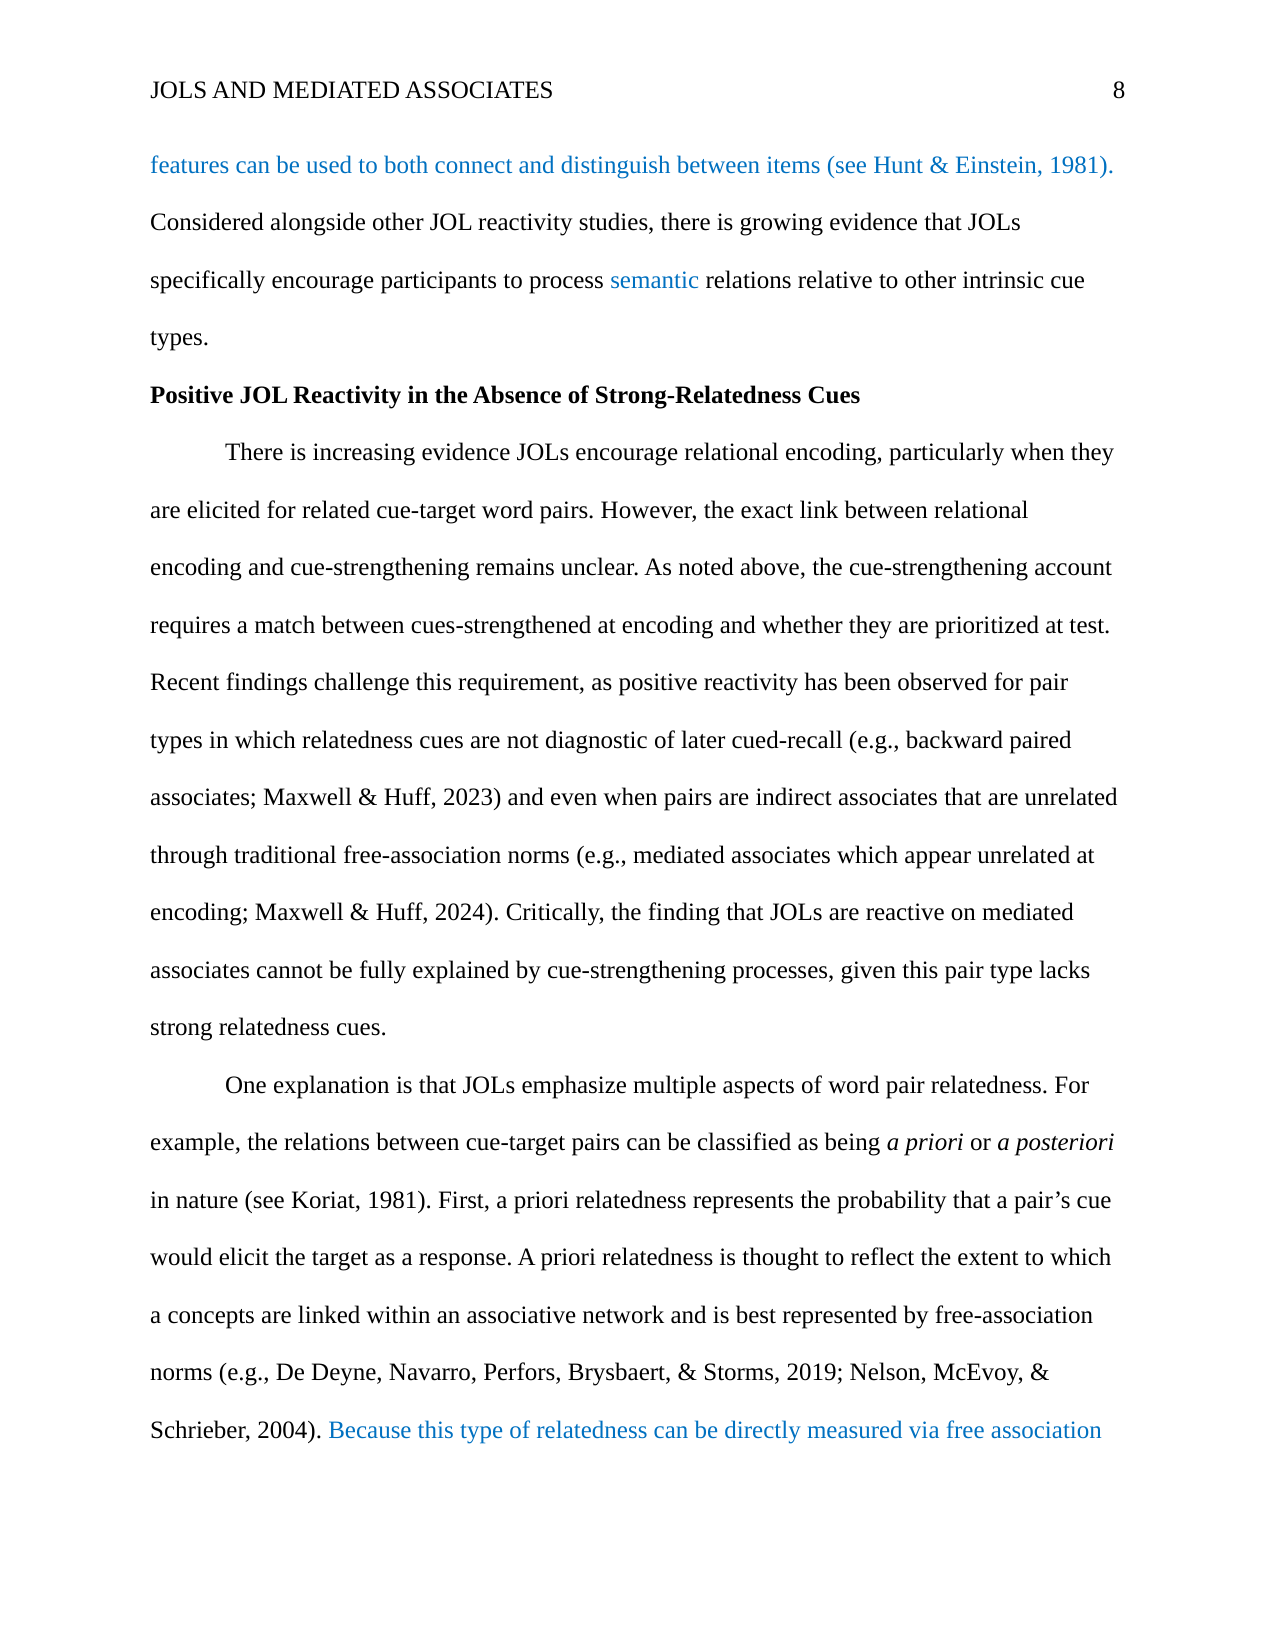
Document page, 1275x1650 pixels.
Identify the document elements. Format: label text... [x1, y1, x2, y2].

text There is increasing evidence JOLs encourage relational encoding, particularly when they are elicited for related cue-target word pairs. However, the exact link between relational encoding and cue-strengthening remains unclear. As noted above, the cue-strengthening account requires a match between cues-strengthened at encoding and whether they are prioritized at test. Recent findings challenge this requirement, as positive reactivity has been observed for pair types in which relatedness cues are not diagnostic of later cued-recall (e.g., backward paired associates; Maxwell & Huff, 2023) and even when pairs are indirect associates that are unrelated through traditional free-association norms (e.g., mediated associates which appear unrelated at encoding; Maxwell & Huff, 2024). Critically, the finding that JOLs are reactive on mediated associates cannot be fully explained by cue-strengthening processes, given this pair type lacks strong relatedness cues. [150, 437, 1125, 1041]
text Positive JOL Reactivity in the Absence of Strong-Relatedness Cues [150, 380, 1125, 409]
